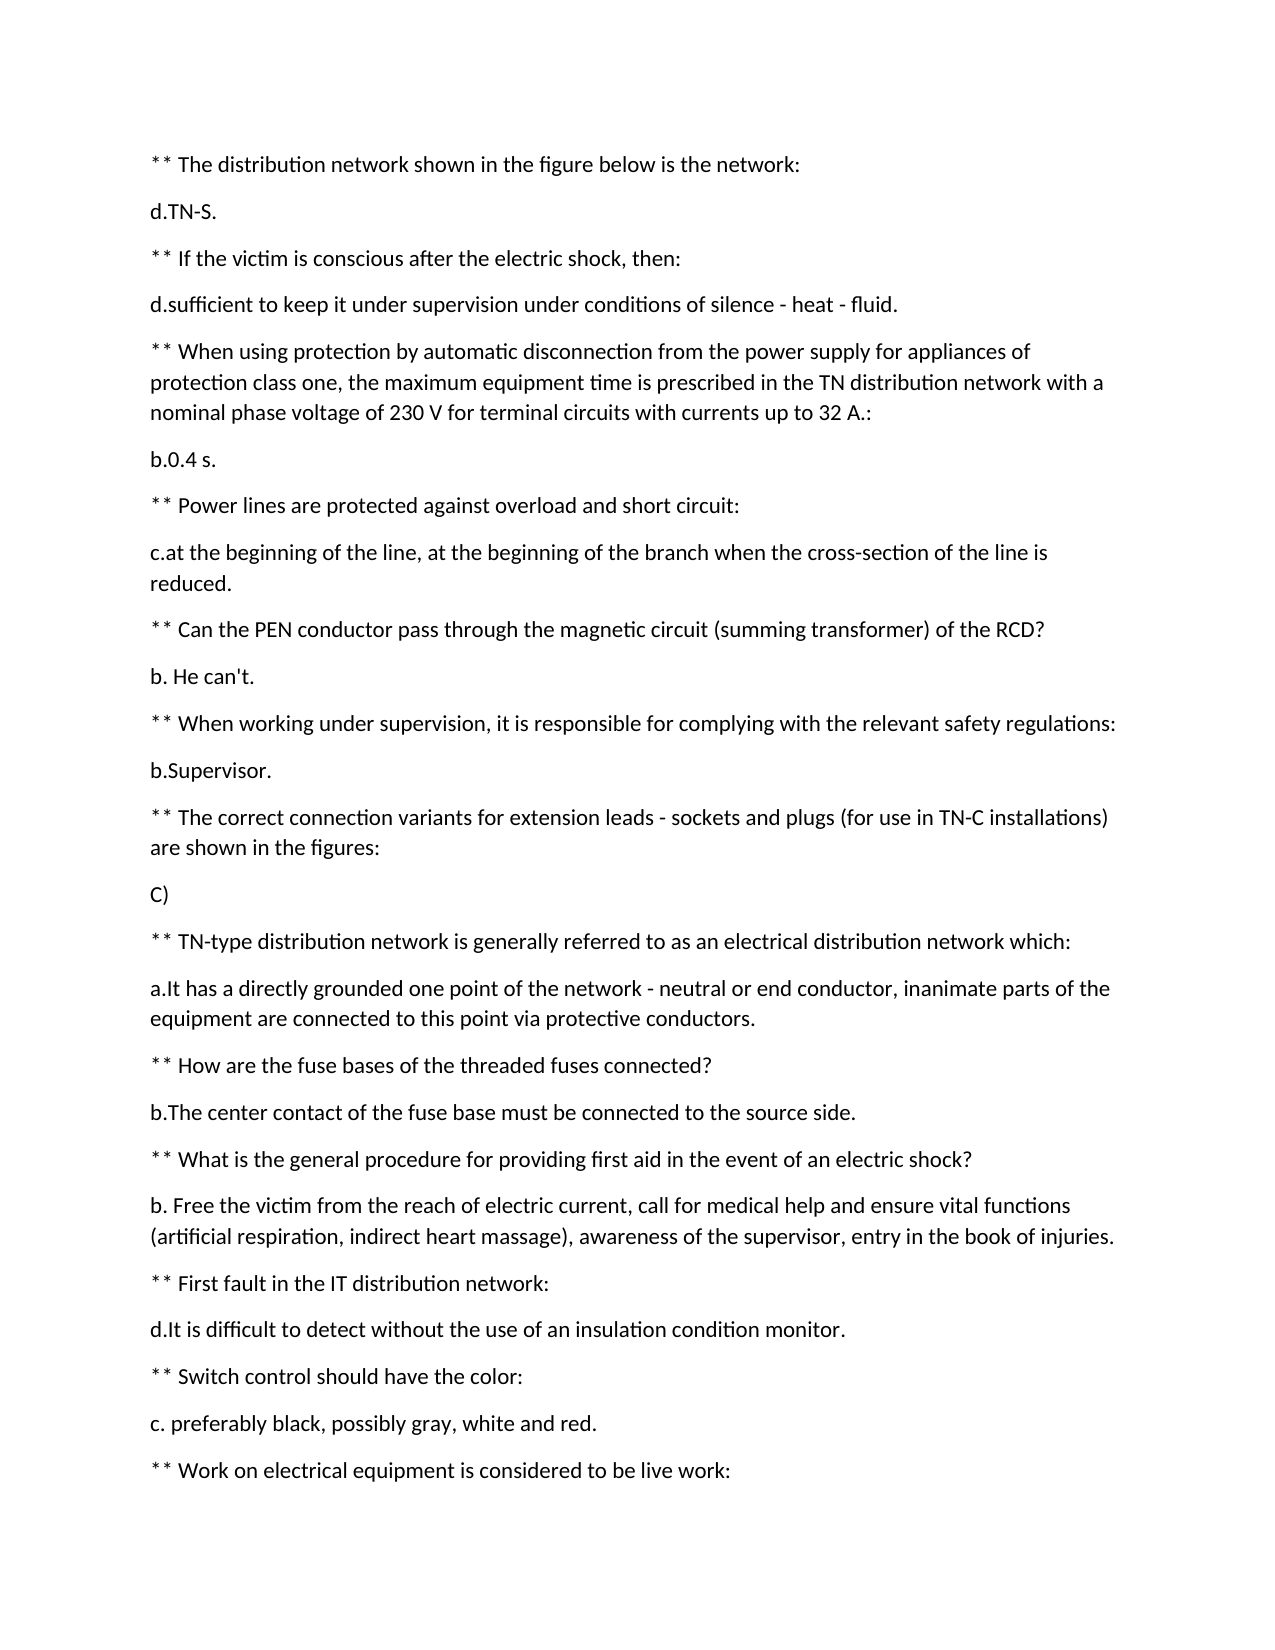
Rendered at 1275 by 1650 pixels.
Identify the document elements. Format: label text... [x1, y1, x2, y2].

text b. Free the victim from the reach of electric current, call for medical help and ensure vital functions (artificial respiration, indirect heart massage), awareness of the supervisor, entry in the book of injuries. [150, 1192, 1125, 1250]
text b.0.4 s. [150, 445, 1125, 473]
text a.It has a directly grounded one point of the network - neutral or end conductor, inanimate parts of the equipment are connected to this point via protective conductors. [150, 974, 1125, 1032]
text C) [150, 880, 1125, 908]
text ** Can the PEN conductor pass through the magnetic circuit (summing transformer) of the RCD? [150, 616, 1125, 644]
text ** What is the general procedure for providing first aid in the event of an electric shock? [150, 1145, 1125, 1173]
text ** The correct connection variants for extension leads - sockets and plugs (for use in TN-C installations) are shown in the figures: [150, 803, 1125, 861]
text ** When working under supervision, it is responsible for complying with the relevant safety regulations: [150, 709, 1125, 737]
text ** Power lines are protected against overload and short circuit: [150, 492, 1125, 520]
text ** First fault in the IT distribution network: [150, 1269, 1125, 1297]
text ** If the victim is conscious after the electric shock, then: [150, 244, 1125, 272]
text b.The center contact of the fuse base must be connected to the source side. [150, 1098, 1125, 1126]
text c.at the beginning of the line, at the beginning of the branch when the cross-section of the line is reduced. [150, 538, 1125, 597]
text ** Switch control should have the color: [150, 1362, 1125, 1391]
text b. He can't. [150, 662, 1125, 691]
text d.TN-S. [150, 197, 1125, 225]
text ** The distribution network shown in the figure below is the network: [150, 150, 1125, 178]
text d.It is difficult to detect without the use of an insulation condition monitor. [150, 1316, 1125, 1344]
text ** Work on electrical equipment is considered to be live work: [150, 1456, 1125, 1484]
text ** TN-type distribution network is generally referred to as an electrical distribution network which: [150, 927, 1125, 955]
text d.sufficient to keep it under supervision under conditions of silence - heat - fluid. [150, 291, 1125, 319]
text ** When using protection by automatic disconnection from the power supply for appliances of protection class one, the maximum equipment time is prescribed in the TN distribution network with a nominal phase voltage of 230 V for terminal circuits with currents up to 32 A.: [150, 337, 1125, 426]
text b.Supervisor. [150, 756, 1125, 784]
text ** How are the fuse bases of the threaded fuses connected? [150, 1051, 1125, 1079]
text c. preferably black, possibly gray, white and red. [150, 1409, 1125, 1437]
